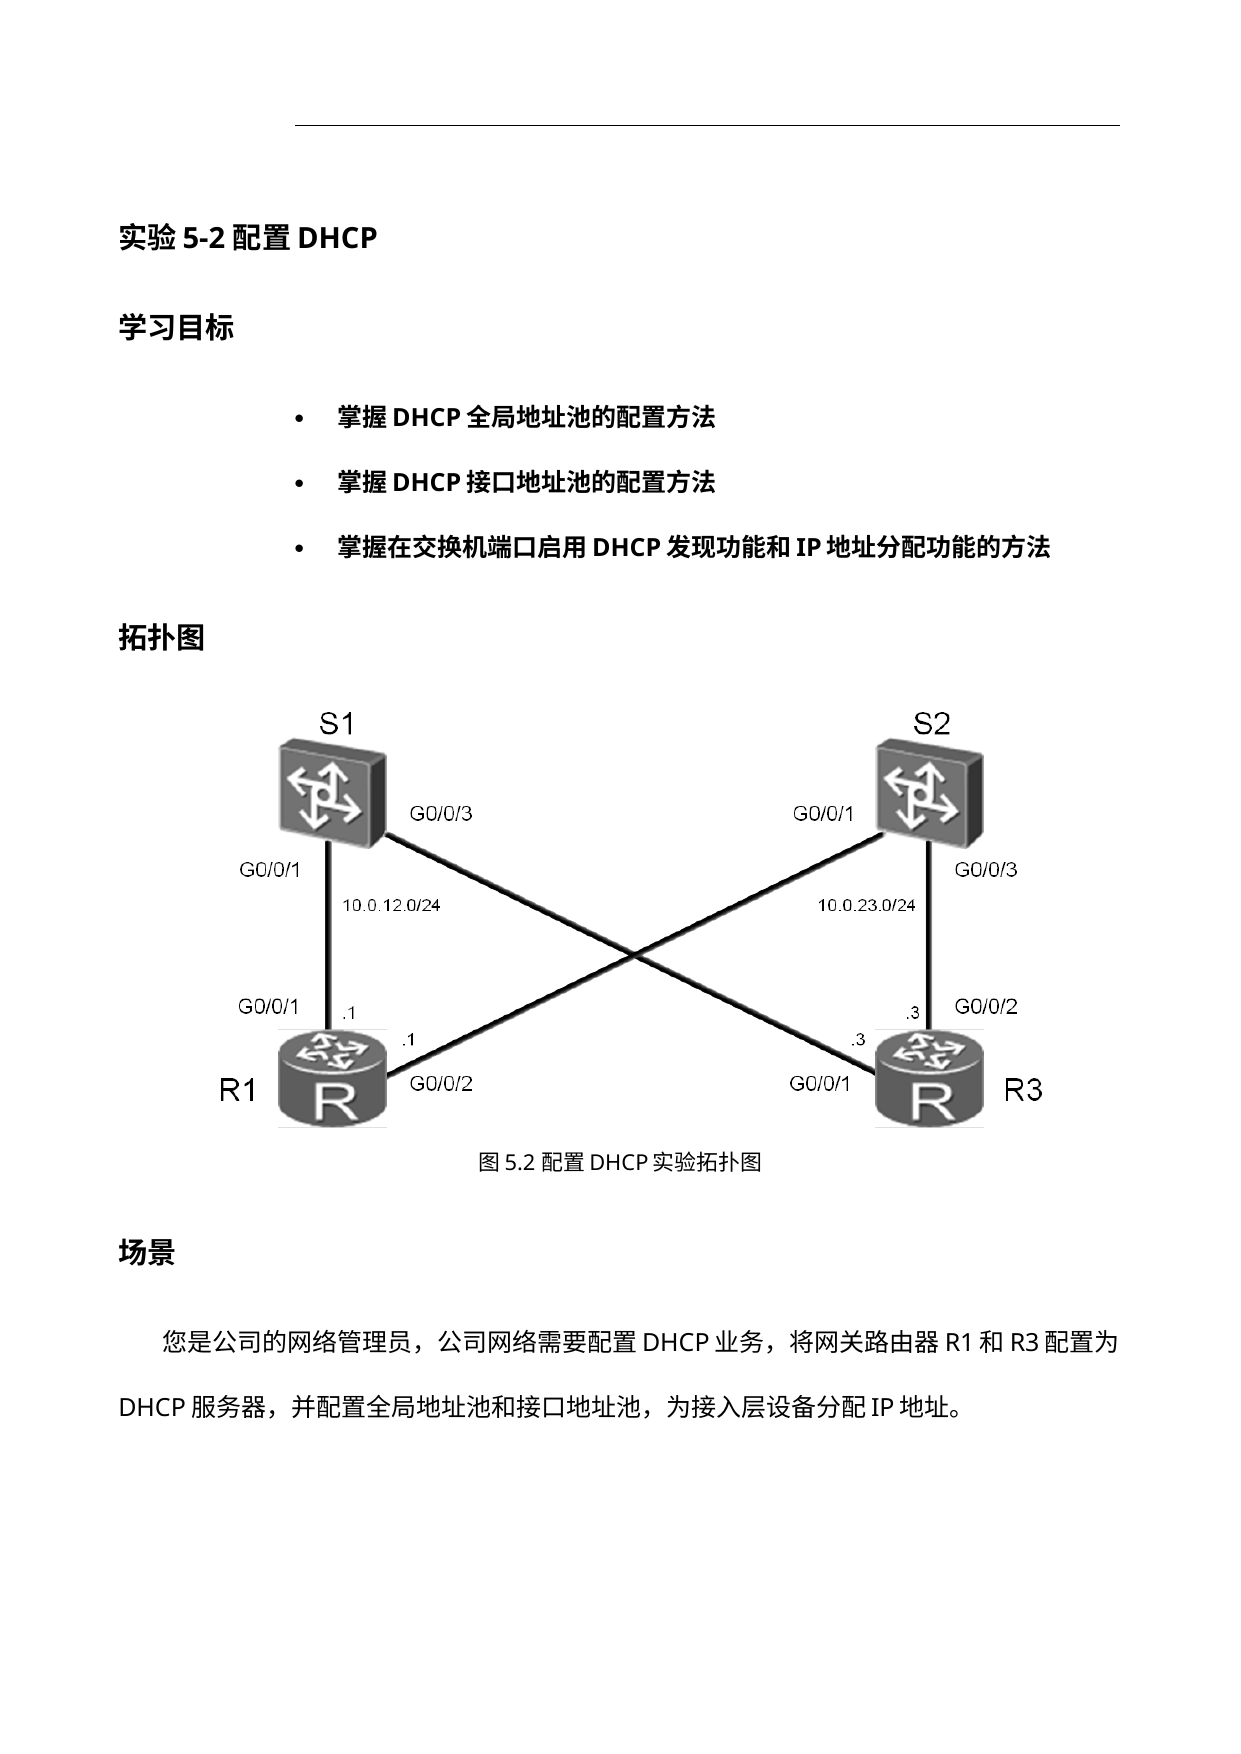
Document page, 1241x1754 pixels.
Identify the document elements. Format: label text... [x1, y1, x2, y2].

text 学习目标 [118, 293, 1122, 358]
text 图5.2 配置DHCP实验拓扑图 [118, 1144, 1122, 1177]
list 掌握在交换机端口启用DHCP发现功能和IP地址分配功能的方法 [295, 513, 1122, 578]
text 您是公司的网络管理员，公司网络需要配置DHCP业务，将网关路由器R1和R3配置为DHCP服务器，并配置全局地址池和接口地址池，为接入层设备分配IP地址。 [118, 1308, 1122, 1438]
text 实验5-2 配置DHCP [118, 203, 1122, 268]
picture [198, 693, 1064, 1128]
list 掌握DHCP接口地址池的配置方法 [295, 448, 1122, 513]
list 掌握DHCP全局地址池的配置方法 [295, 383, 1122, 448]
text 场景 [118, 1218, 1122, 1283]
subtitle 拓扑图 [118, 603, 1122, 668]
